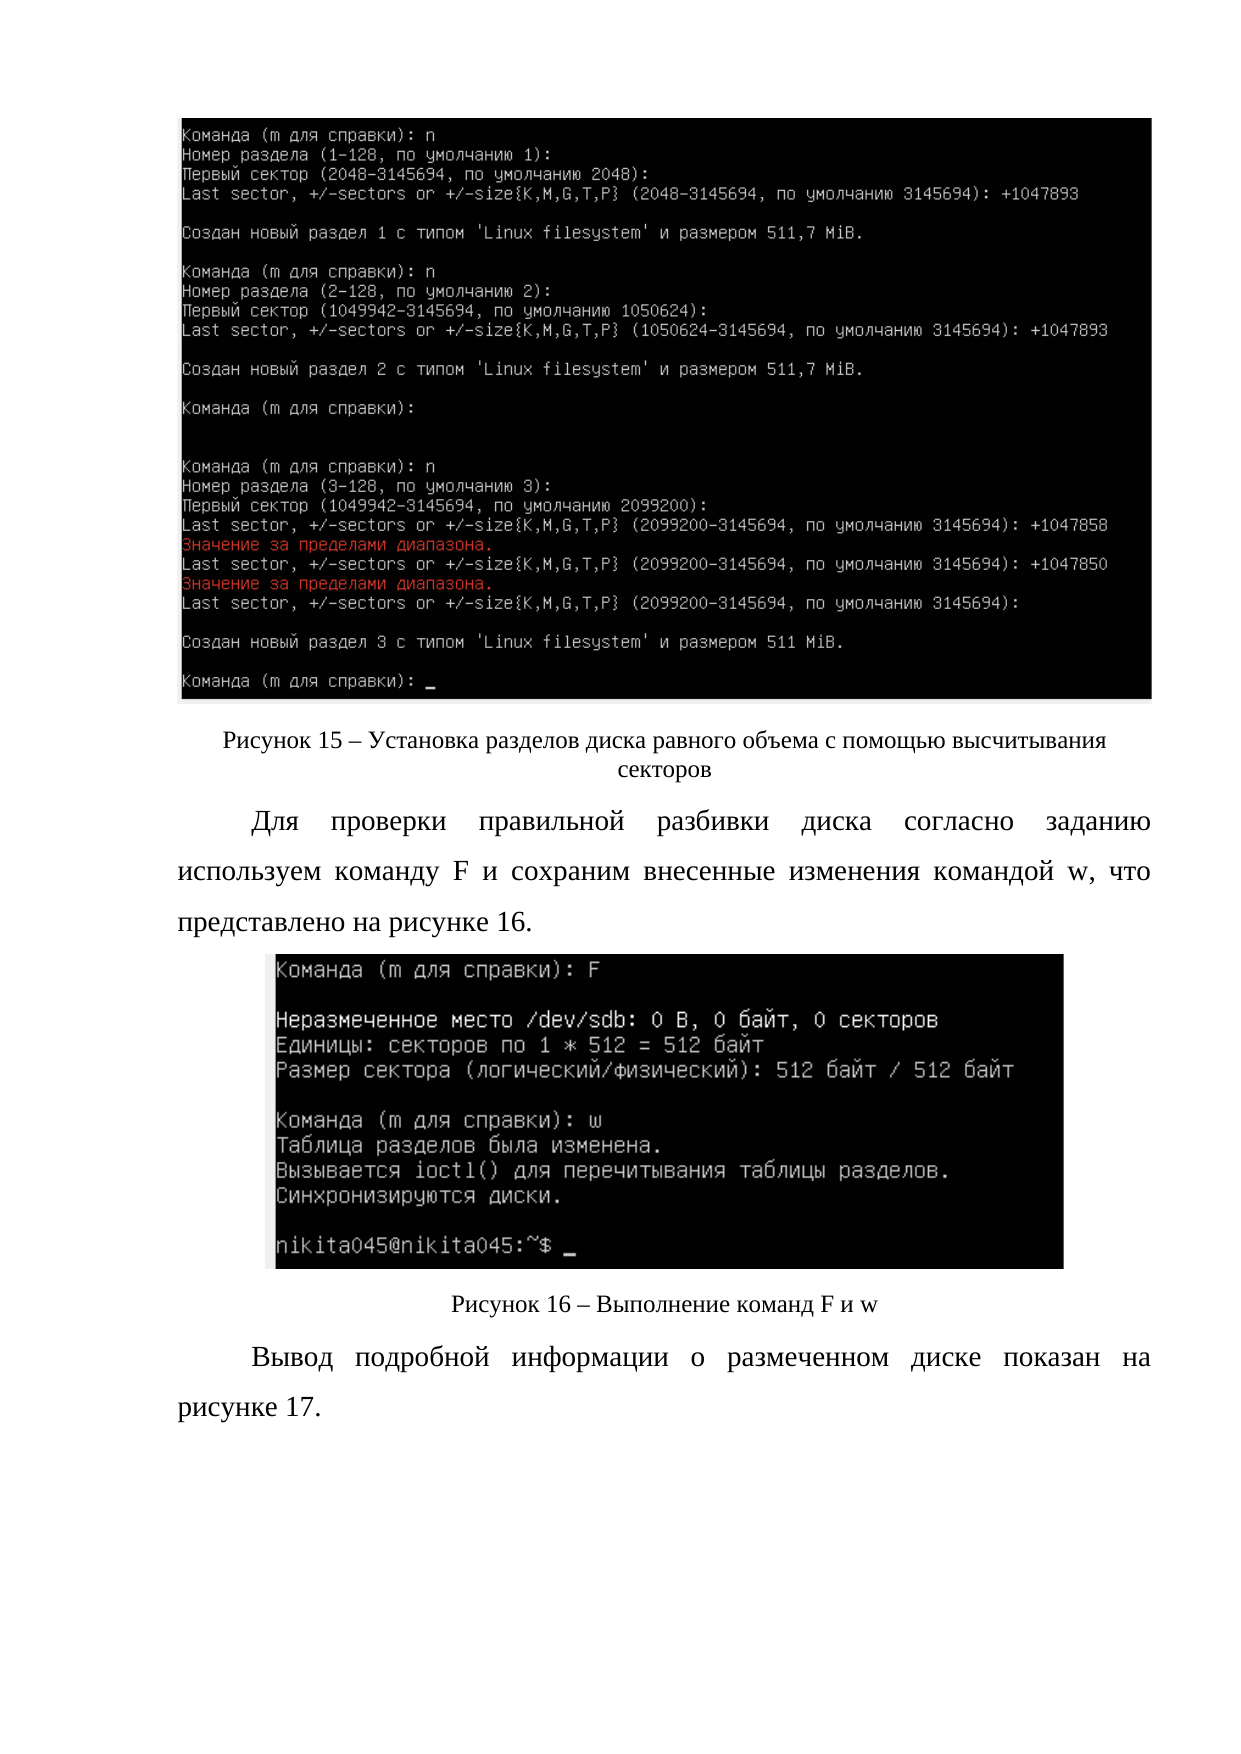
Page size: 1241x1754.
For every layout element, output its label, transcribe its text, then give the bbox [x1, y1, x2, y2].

text Рисунок 15 – Установка разделов диска равного объема с помощью высчитывания секторов [177, 725, 1152, 782]
text Рисунок 16 – Выполнение команд F и w [177, 1289, 1152, 1318]
text Для проверки правильной разбивки диска согласно заданию используем команду F и сохраним внесенные изменения командой w, что представлено на рисунке 16. [177, 803, 1152, 937]
text Вывод подробной информации о размеченном диске показан на рисунке 17. [177, 1339, 1152, 1422]
picture [177, 118, 1152, 704]
picture [265, 954, 1064, 1269]
